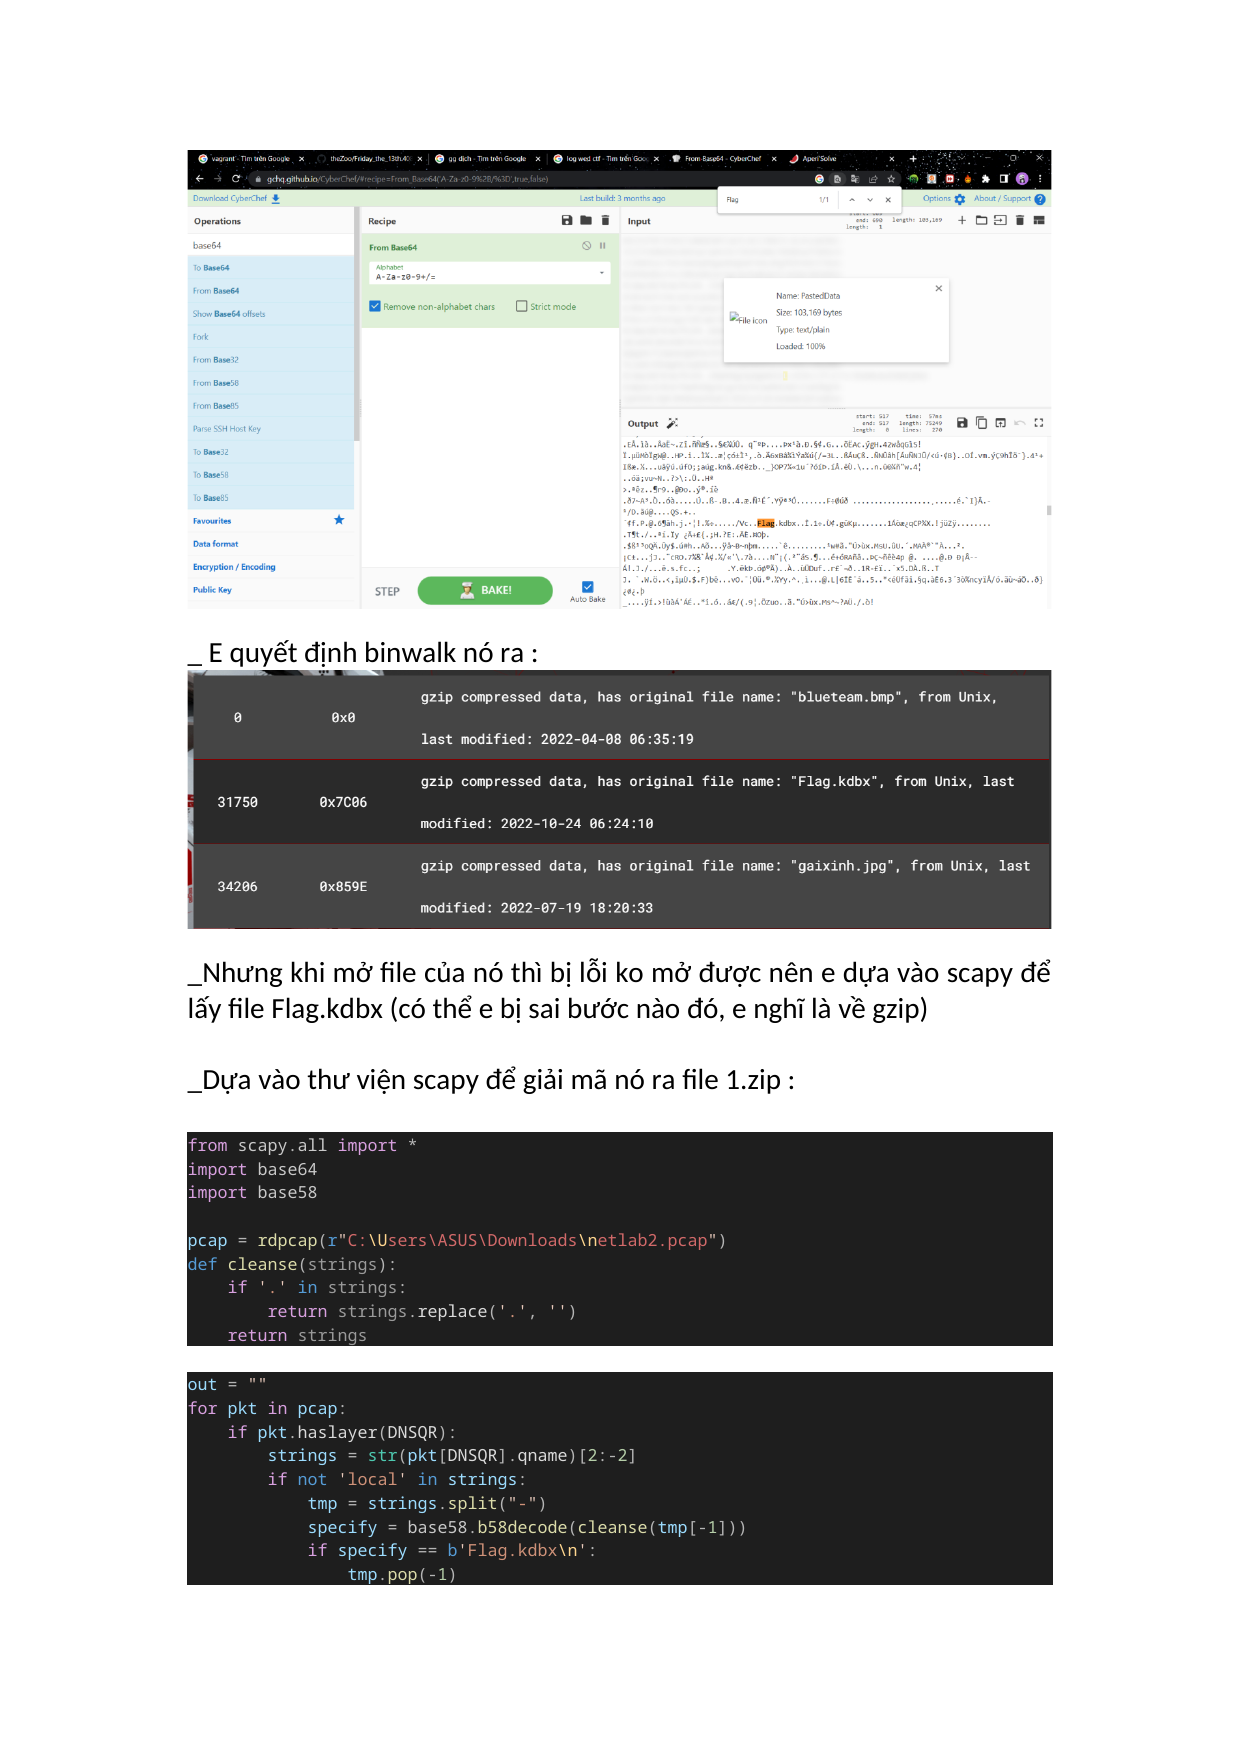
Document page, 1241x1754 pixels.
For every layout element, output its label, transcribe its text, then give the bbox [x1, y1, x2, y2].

list _Dựa vào thư viện scapy để giải mã nó ra file 1.zip : [187, 1061, 1053, 1097]
text strings = str(pkt[DNSQR].qname)[2:-2] [187, 1443, 1053, 1467]
text tmp.pop(-1) [187, 1562, 1053, 1585]
list _Nhưng khi mở file của nó thì bị lỗi ko mở được nên e dựa vào scapy để lấy file Flag.kdbx (có thể e bị sai bước nào đó, e nghĩ là về gzip) [187, 954, 1053, 1026]
text return strings [187, 1322, 1053, 1346]
text if '.' in strings: [187, 1275, 1053, 1299]
text import base64 [187, 1156, 1053, 1180]
text if specify == b'Flag.kdbx\n': [187, 1538, 1053, 1562]
list _ E quyết định binwalk nó ra : [187, 634, 1053, 670]
picture [187, 150, 1052, 609]
text def cleanse(strings): [187, 1251, 1053, 1275]
text if pkt.haslayer(DNSQR): [187, 1419, 1053, 1443]
text from scapy.all import * [187, 1132, 1053, 1156]
text out = "" [187, 1372, 1053, 1395]
picture [187, 670, 1052, 929]
text if not 'local' in strings: [187, 1467, 1053, 1490]
text for pkt in pcap: [187, 1395, 1053, 1419]
text import base58 [187, 1180, 1053, 1204]
text pcap = rdpcap(r"C:\Users\ASUS\Downloads\netlab2.pcap") [187, 1227, 1053, 1251]
text tmp = strings.split("-") [187, 1490, 1053, 1514]
text return strings.replace('.', '') [187, 1299, 1053, 1322]
text specify = base58.b58decode(cleanse(tmp[-1])) [187, 1514, 1053, 1538]
